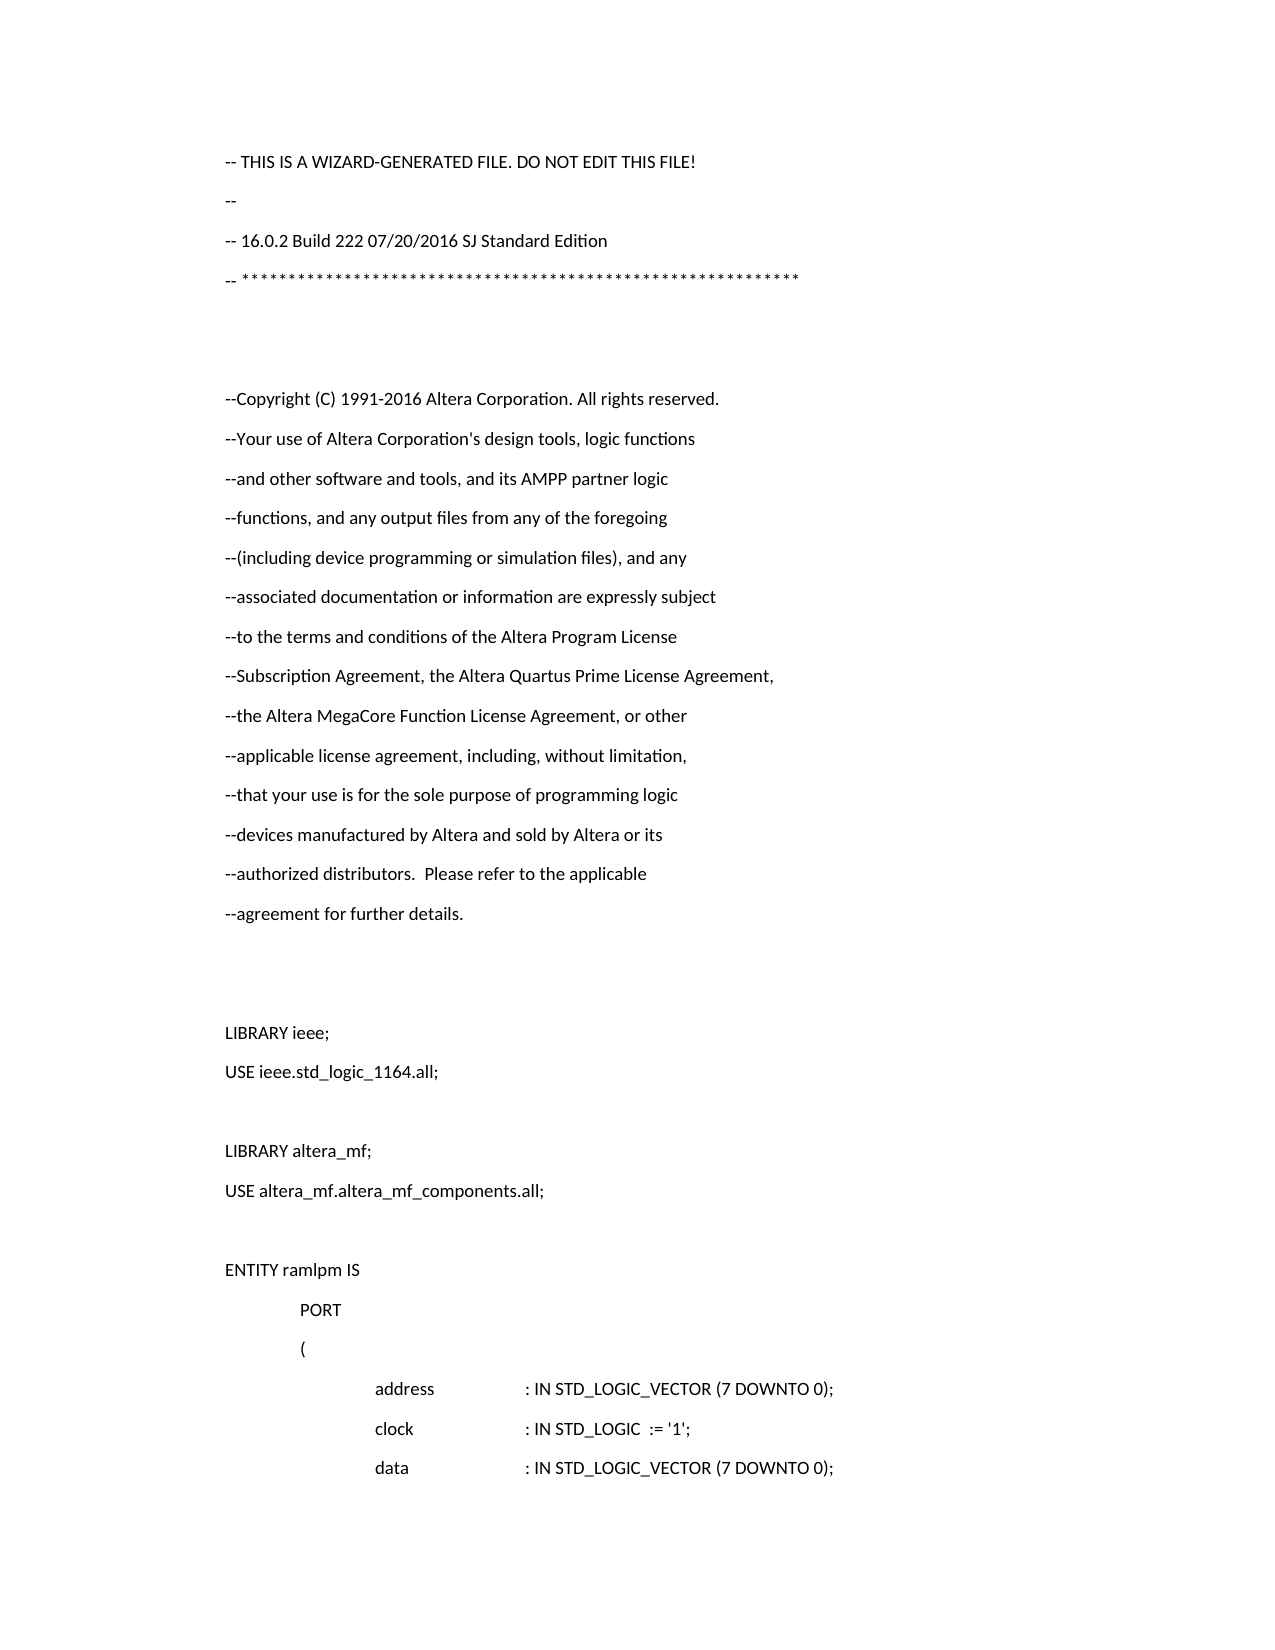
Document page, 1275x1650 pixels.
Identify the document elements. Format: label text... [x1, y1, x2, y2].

text --applicable license agreement, including, without limitation, [225, 744, 1125, 767]
text --and other software and tools, and its AMPP partner logic [225, 467, 1125, 489]
text --devices manufactured by Altera and sold by Altera or its [225, 823, 1125, 846]
text PORT [225, 1298, 1125, 1321]
text --(including device programming or simulation files), and any [225, 546, 1125, 569]
text --authorized distributors. Please refer to the applicable [225, 862, 1125, 885]
text --agreement for further details. [225, 902, 1125, 925]
text address : IN STD_LOGIC_VECTOR (7 DOWNTO 0); [225, 1377, 1125, 1400]
text --to the terms and conditions of the Altera Program License [225, 625, 1125, 648]
text --functions, and any output files from any of the foregoing [225, 506, 1125, 529]
text USE altera_mf.altera_mf_components.all; [225, 1179, 1125, 1202]
text ( [225, 1337, 1125, 1360]
text -- THIS IS A WIZARD-GENERATED FILE. DO NOT EDIT THIS FILE! [225, 150, 1125, 173]
text -- 16.0.2 Build 222 07/20/2016 SJ Standard Edition [225, 229, 1125, 252]
text --Copyright (C) 1991-2016 Altera Corporation. All rights reserved. [225, 387, 1125, 410]
text data : IN STD_LOGIC_VECTOR (7 DOWNTO 0); [225, 1456, 1125, 1479]
text ENTITY ramlpm IS [225, 1258, 1125, 1281]
text USE ieee.std_logic_1164.all; [225, 1060, 1125, 1083]
text LIBRARY ieee; [225, 1021, 1125, 1044]
text --the Altera MegaCore Function License Agreement, or other [225, 704, 1125, 727]
text --Your use of Altera Corporation's design tools, logic functions [225, 427, 1125, 450]
text --Subscription Agreement, the Altera Quartus Prime License Agreement, [225, 664, 1125, 687]
text --associated documentation or information are expressly subject [225, 585, 1125, 608]
text clock : IN STD_LOGIC := '1'; [225, 1417, 1125, 1439]
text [225, 269, 1125, 292]
text -- [225, 189, 1125, 212]
text --that your use is for the sole purpose of programming logic [225, 783, 1125, 806]
text LIBRARY altera_mf; [225, 1139, 1125, 1162]
